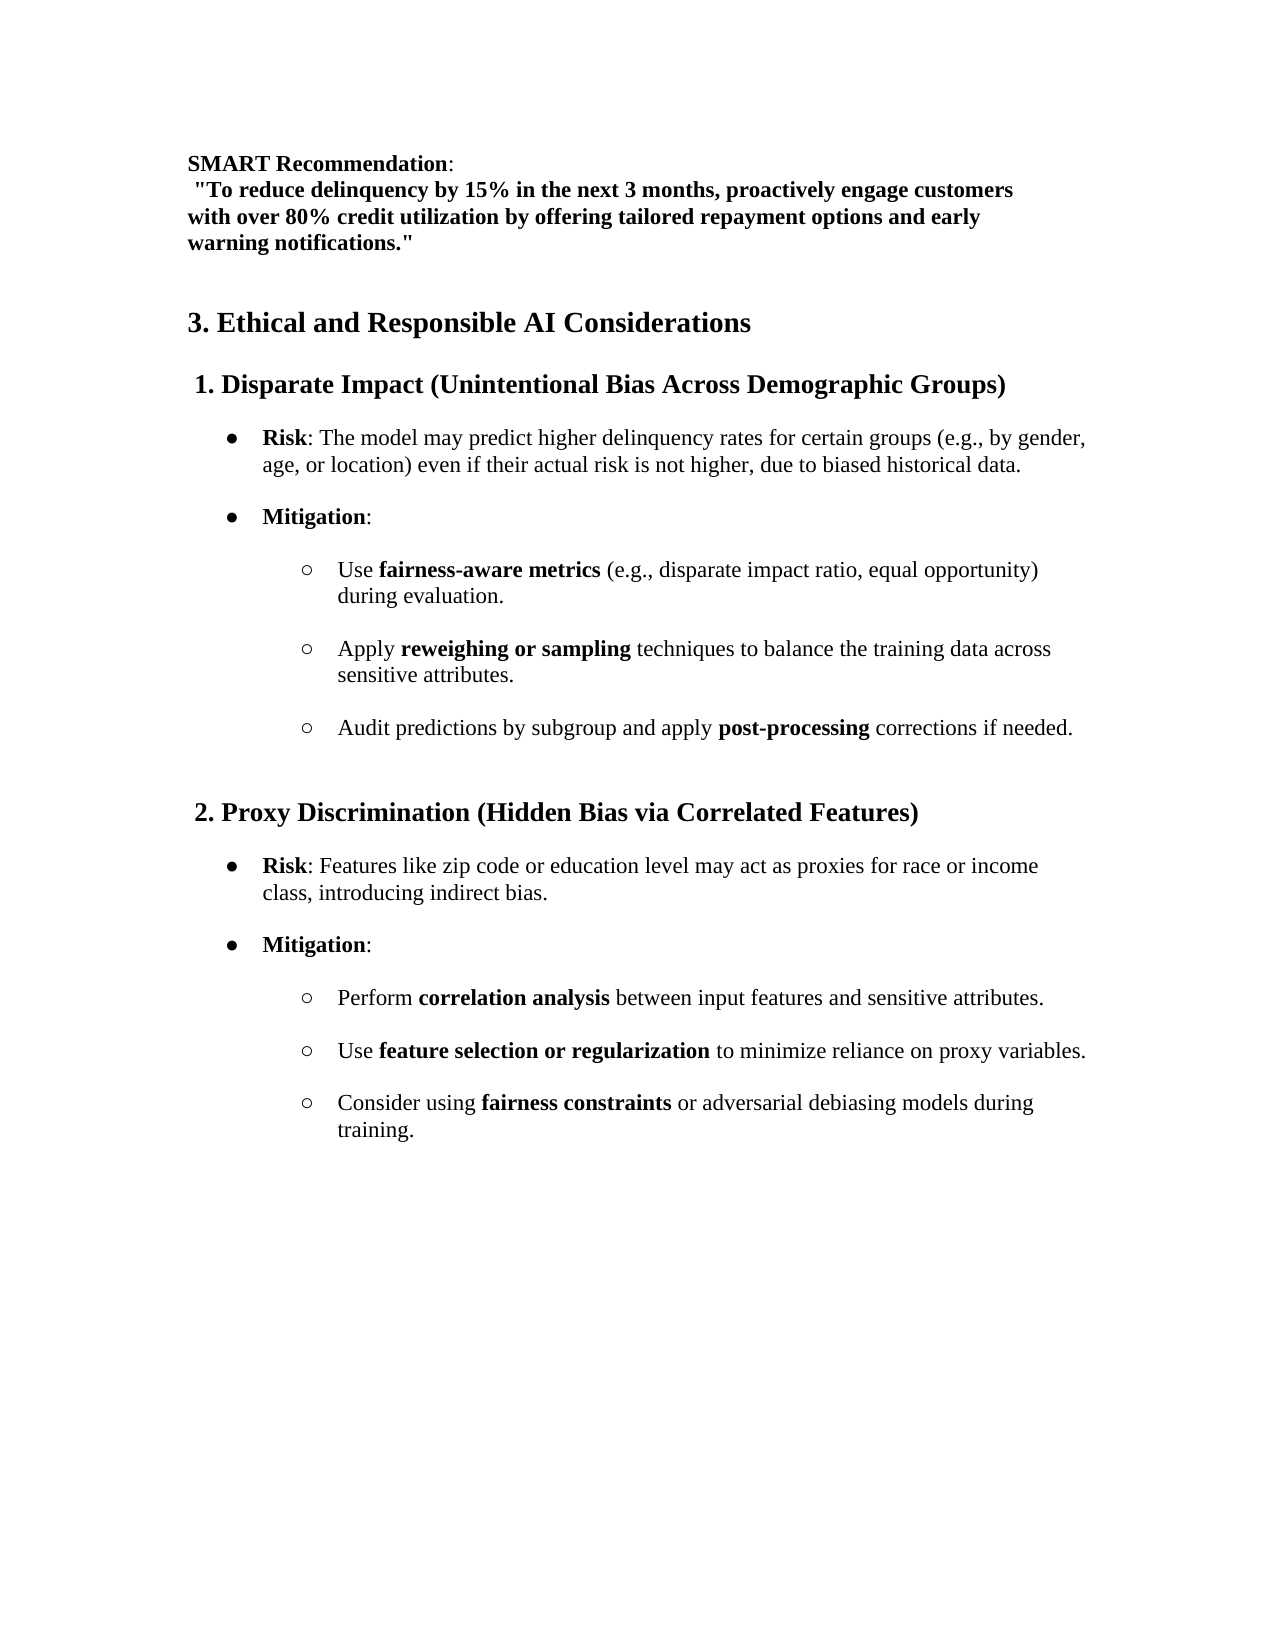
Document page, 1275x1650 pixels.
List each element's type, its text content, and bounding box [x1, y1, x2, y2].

subtitle 3. Ethical and Responsible AI Considerations [187, 305, 1087, 339]
list Apply reweighing or sampling techniques to balance the training data across sensitive attributes. [300, 635, 1087, 714]
subtitle 2. Proxy Discrimination (Hidden Bias via Correlated Features) [187, 796, 1087, 827]
list Risk: The model may predict higher delinquency rates for certain groups (e.g., by gender, age, or location) even if their actual risk is not higher, due to biased historical data. [225, 424, 1087, 503]
list Use feature selection or regularization to minimize reliance on proxy variables. [300, 1037, 1087, 1089]
list Audit predictions by subgroup and apply post-processing corrections if needed. [300, 714, 1087, 767]
subtitle 1. Disparate Impact (Unintentional Bias Across Demographic Groups) [187, 368, 1087, 399]
list Mitigation: [225, 931, 1087, 984]
list Perform correlation analysis between input features and sensitive attributes. [300, 984, 1087, 1037]
text SMART Recommendation: "To reduce delinquency by 15% in the next 3 months, proactively engage customers with over 80% credit utilization by offering tailored repayment options and early warning notifications." [187, 150, 1025, 255]
list Mitigation: [225, 503, 1087, 556]
list Consider using fairness constraints or adversarial debiasing models during training. [300, 1089, 1087, 1142]
list Use fairness-aware metrics (e.g., disparate impact ratio, equal opportunity) during evaluation. [300, 556, 1087, 635]
list Risk: Features like zip code or education level may act as proxies for race or income class, introducing indirect bias. [225, 852, 1087, 931]
